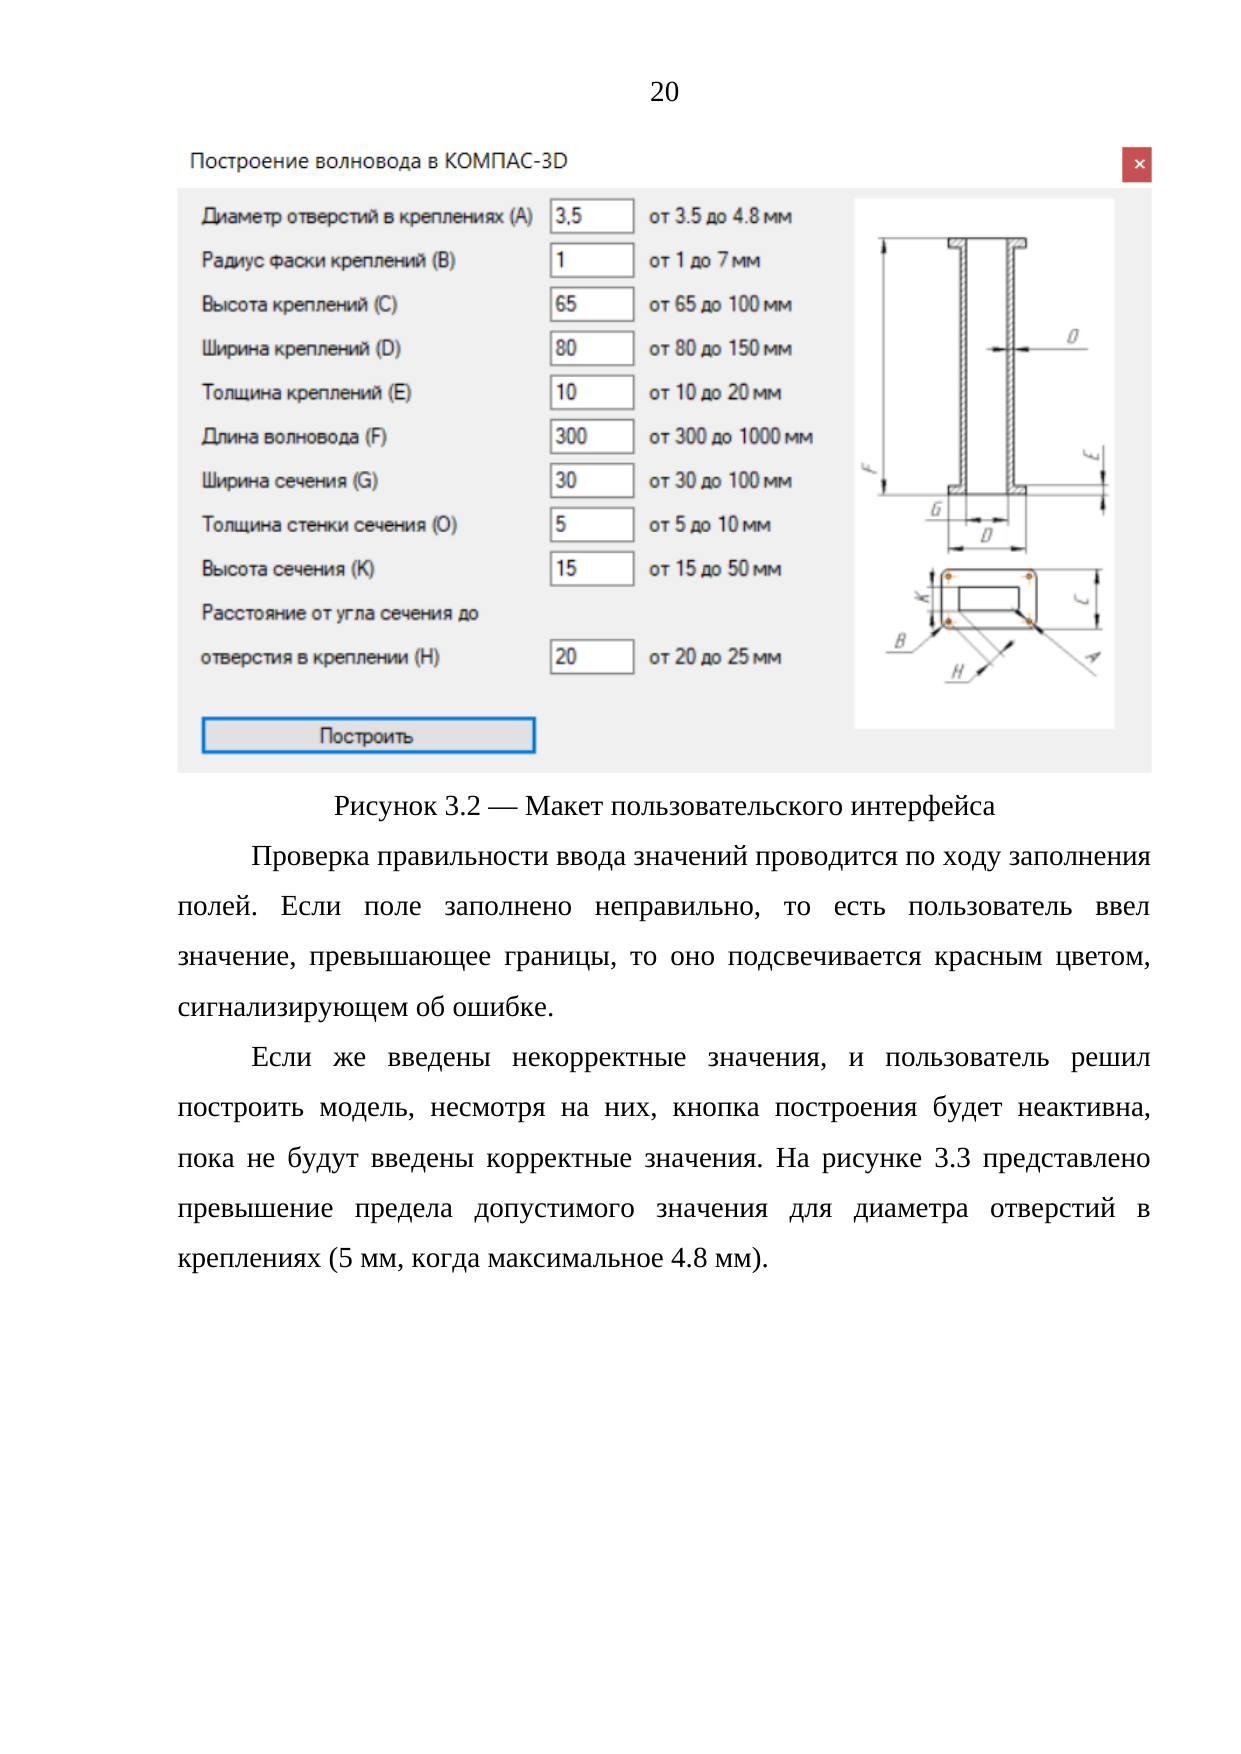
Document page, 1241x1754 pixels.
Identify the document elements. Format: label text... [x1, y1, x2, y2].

list Проверка правильности ввода значений проводится по ходу заполнения полей. Если поле заполнено неправильно, то есть пользователь ввел значение, превышающее границы, то оно подсвечивается красным цветом, сигнализирующем об ошибке. [177, 838, 1152, 1022]
picture [177, 137, 1152, 773]
list Рисунок 3.2 — Макет пользовательского интерфейса [177, 788, 1152, 821]
list Если же введены некорректные значения, и пользователь решил построить модель, несмотря на них, кнопка построения будет неактивна, пока не будут введены корректные значения. На рисунке 3.3 представлено превышение предела допустимого значения для диаметра отверстий в креплениях (5 мм, когда максимальное 4.8 мм). [177, 1039, 1152, 1274]
